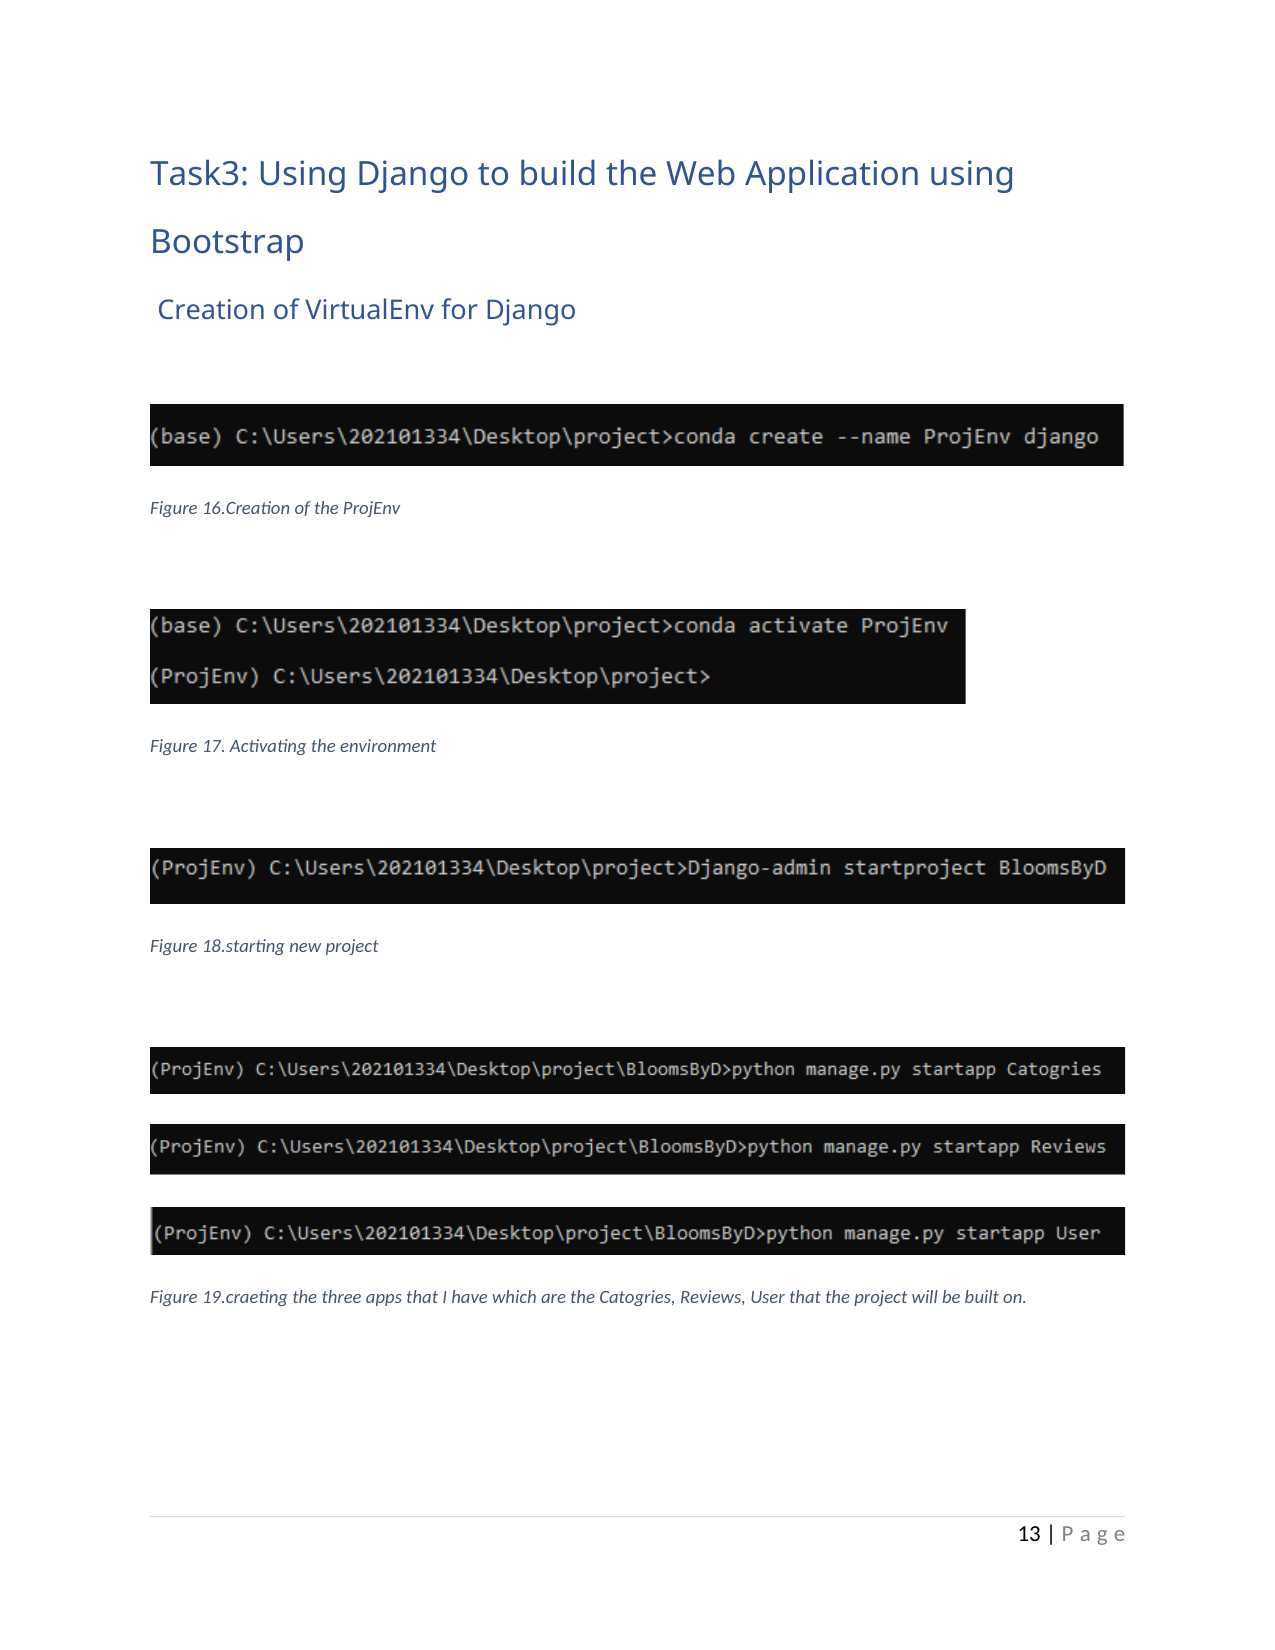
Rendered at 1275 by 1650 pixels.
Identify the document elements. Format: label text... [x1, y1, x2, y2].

subtitle Task3: Using Django to build the Web Application using Bootstrap [150, 150, 1125, 263]
picture [150, 1124, 1125, 1177]
picture [150, 1047, 1125, 1094]
picture [150, 848, 1125, 904]
picture [150, 609, 966, 704]
picture [150, 1207, 1125, 1255]
picture [150, 404, 1124, 466]
subtitle Creation of VirtualEnv for Django [150, 290, 1125, 327]
